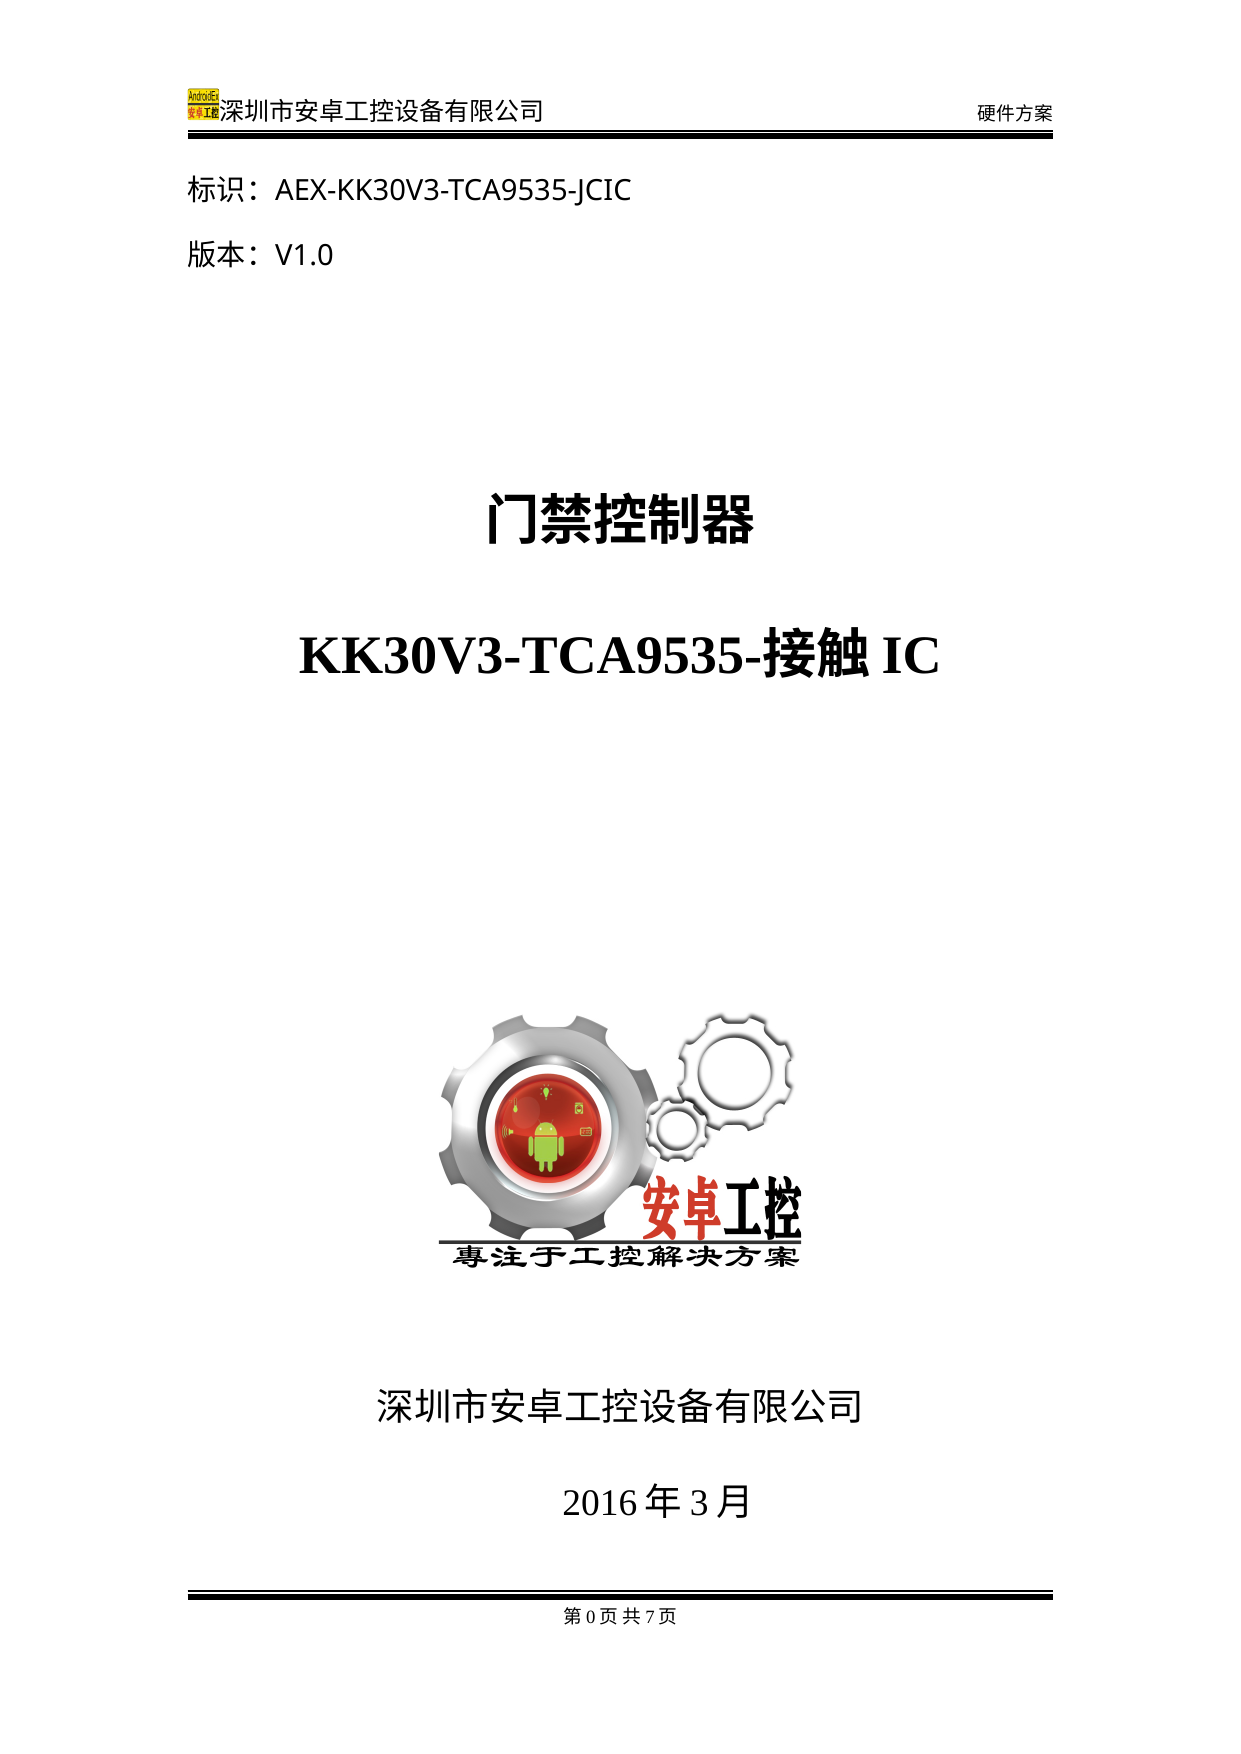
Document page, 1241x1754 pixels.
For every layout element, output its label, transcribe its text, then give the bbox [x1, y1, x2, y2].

text 2016年3月 [187, 1467, 1053, 1532]
picture [438, 958, 802, 1321]
text 深圳市安卓工控设备有限公司 [187, 1372, 1053, 1437]
text KK30V3-TCA9535-接触IC [187, 601, 1053, 699]
text 标识：AEX-KK30V3-TCA9535-JCIC [187, 155, 1053, 220]
text 版本：V1.0 [187, 220, 1053, 285]
picture [187, 88, 220, 121]
text 门禁控制器 [187, 469, 1053, 567]
